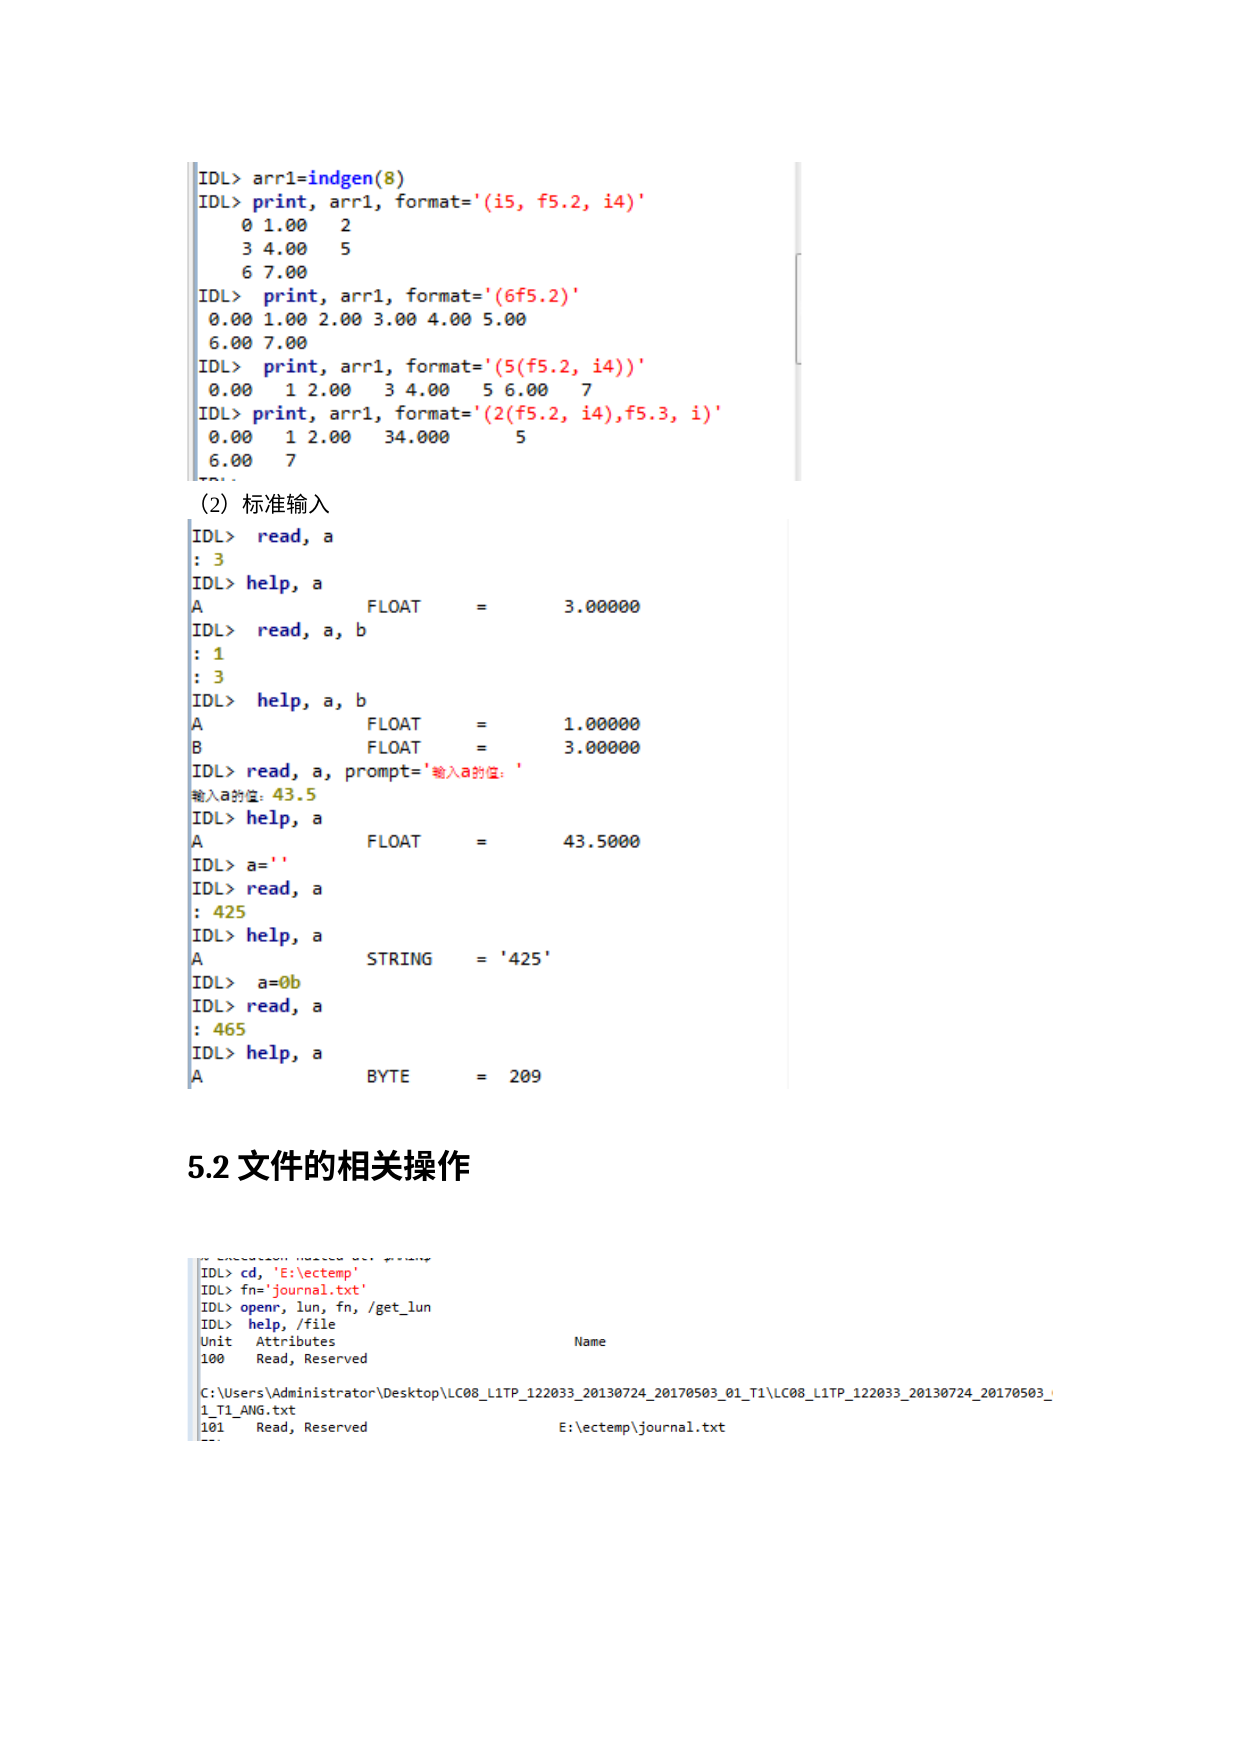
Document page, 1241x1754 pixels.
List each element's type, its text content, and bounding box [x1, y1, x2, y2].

text （2）标准输入 [187, 487, 1053, 519]
picture [187, 1258, 1053, 1441]
subtitle 5.2 文件的相关操作 [187, 1132, 1053, 1197]
picture [187, 519, 789, 1089]
picture [187, 162, 802, 481]
